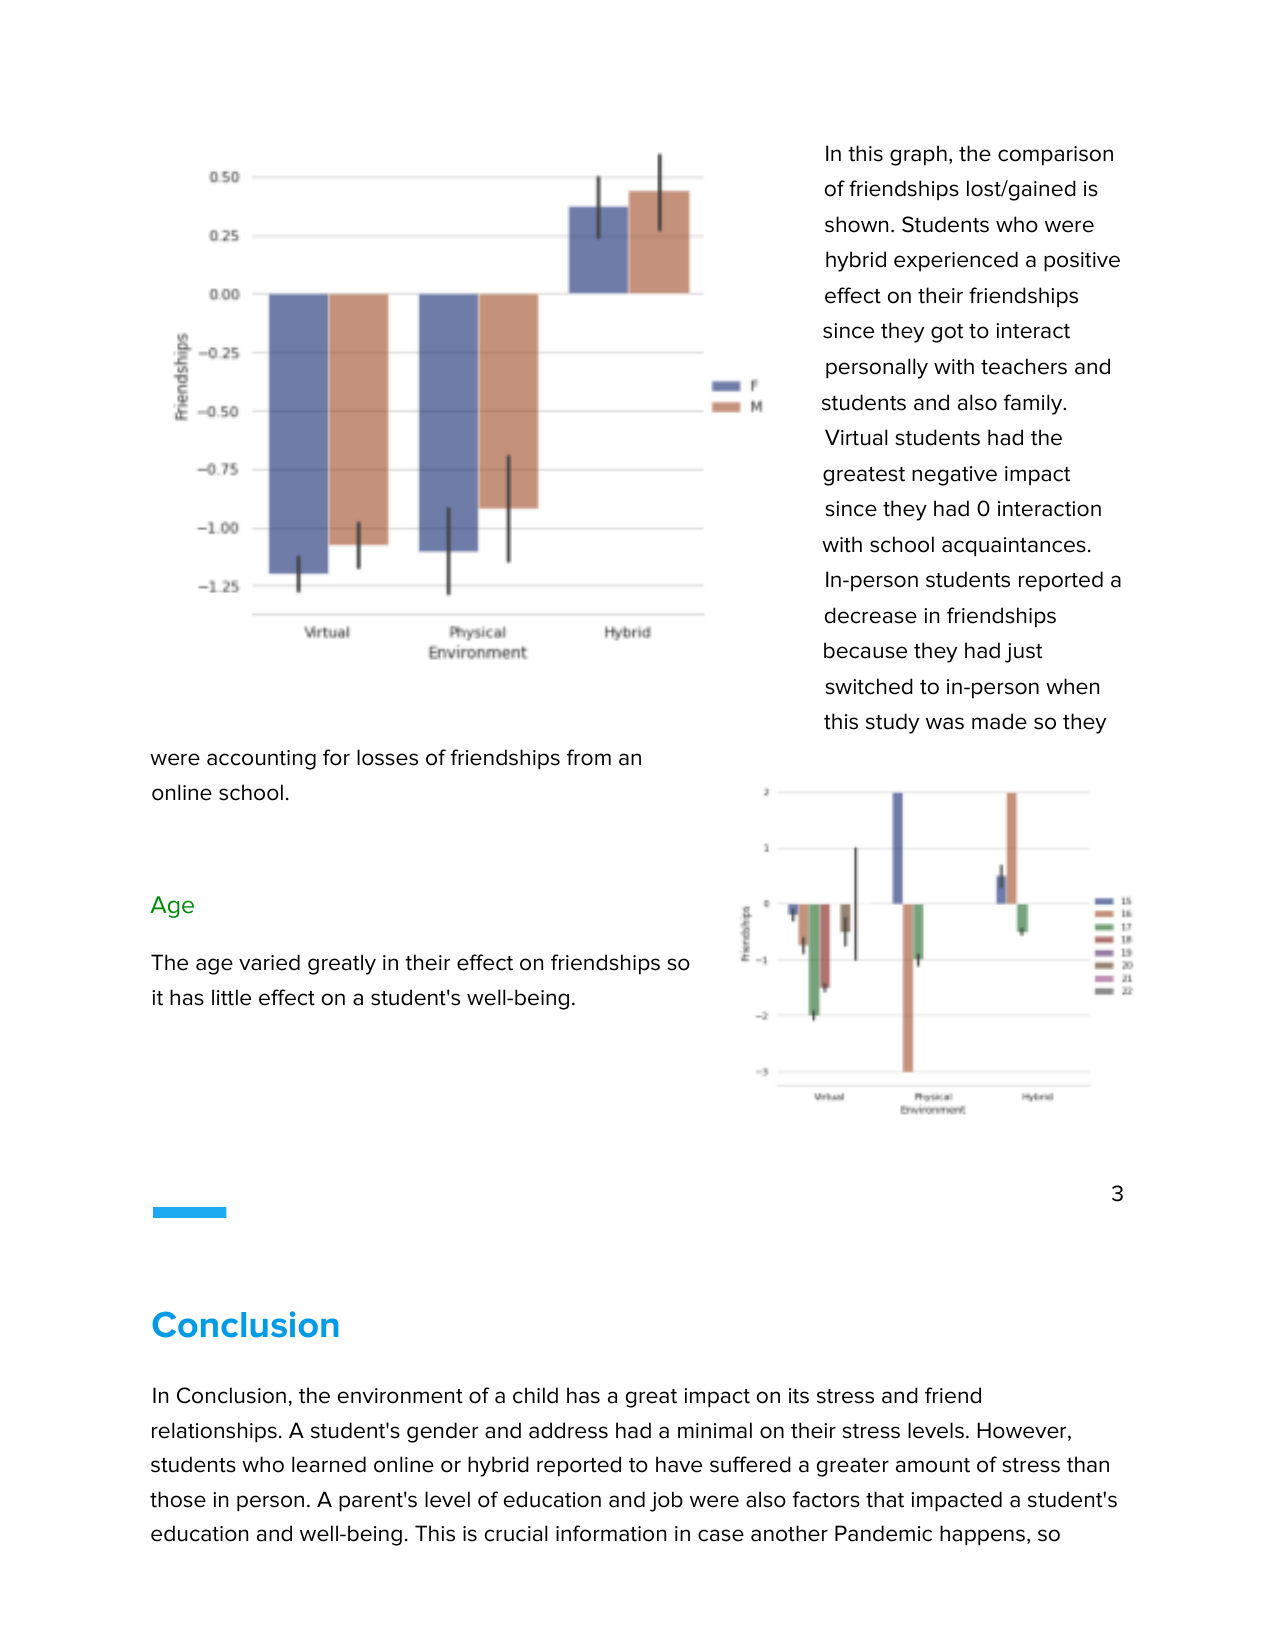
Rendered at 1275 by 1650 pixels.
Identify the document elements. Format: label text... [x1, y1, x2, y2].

text Conclusion [151, 1303, 1164, 1348]
text with school acquaintances. [802, 531, 1092, 559]
text greatest negative impact [802, 460, 1071, 488]
text switched to in-person when [150, 673, 1101, 701]
text of friendships lost/gained is [802, 176, 1098, 204]
picture [153, 1207, 227, 1218]
text since they had 0 interaction [802, 495, 1102, 523]
text The age varied greatly in their effect on friendships so [151, 949, 723, 977]
text it has little effect on a student's well-being. [151, 984, 723, 1012]
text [150, 1382, 1121, 1549]
picture [723, 779, 1167, 1119]
text Age [150, 891, 723, 921]
text 3 [150, 1180, 1124, 1208]
text In this graph, the comparison [150, 141, 1115, 169]
text since they got to interact [802, 318, 1070, 346]
picture [153, 147, 802, 681]
text because they had just [802, 637, 1042, 665]
text decrease in friendships [802, 602, 1057, 630]
text students and also family. [802, 389, 1067, 417]
text Virtual students had the [802, 424, 1063, 452]
text shown. Students who were [802, 211, 1094, 239]
text personally with teachers and [802, 353, 1112, 381]
text online school. [151, 779, 723, 807]
text were accounting for losses of friendships from an [150, 744, 1164, 772]
text hybrid experienced a positive [802, 247, 1121, 275]
text this study was made so they [150, 708, 1107, 736]
text effect on their friendships [802, 282, 1079, 310]
text In-person students reported a [802, 566, 1122, 594]
